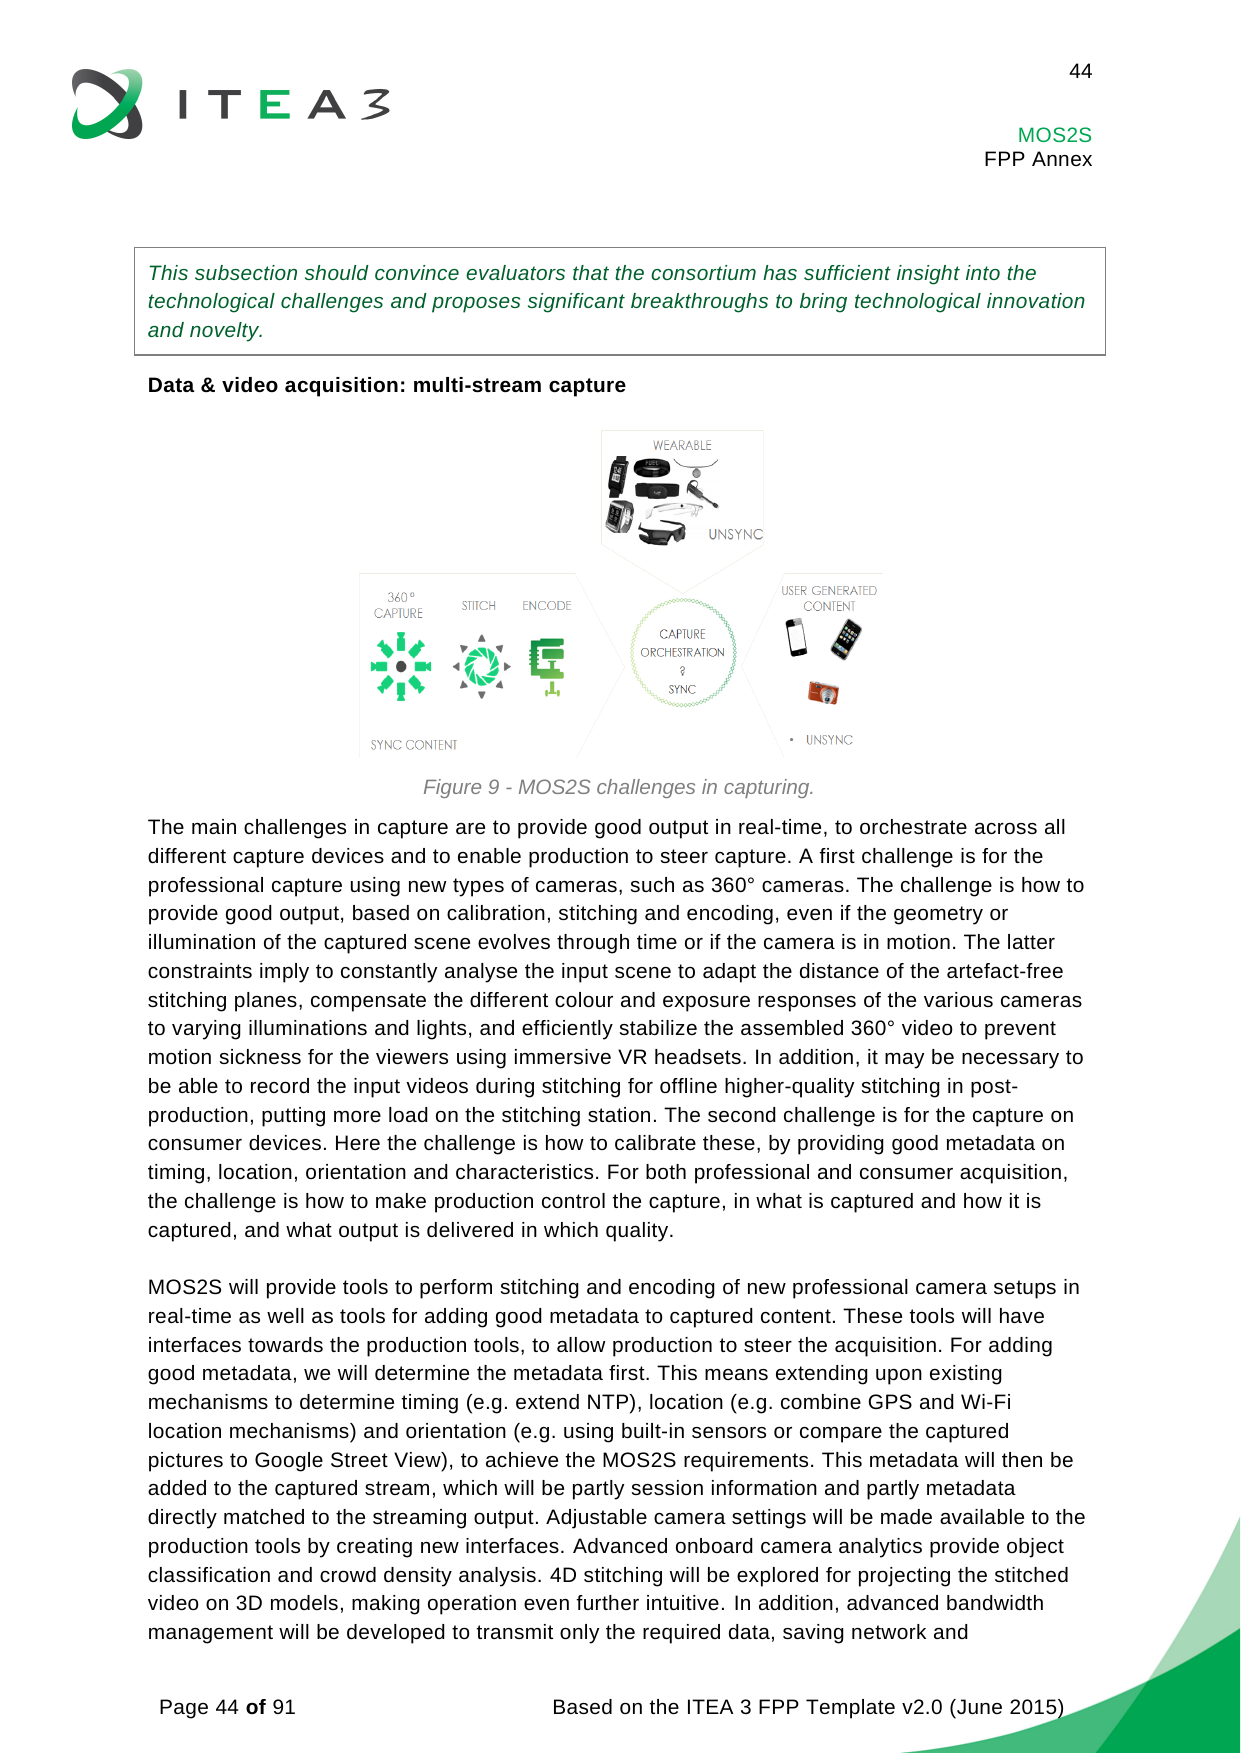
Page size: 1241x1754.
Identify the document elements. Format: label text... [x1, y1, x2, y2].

text Figure 9 - MOS2S challenges in capturing. [148, 775, 1092, 799]
picture [810, 1484, 1241, 1753]
text This subsection should convince evaluators that the consortium has sufficient insight into the technological challenges and proposes significant breakthroughs to bring technological innovation and novelty. [135, 248, 1105, 354]
picture [0, 0, 442, 198]
picture [357, 430, 883, 758]
text The main challenges in capture are to provide good output in real-time, to orchestrate across all different capture devices and to enable production to steer capture. A first challenge is for the professional capture using new types of cameras, such as 360° cameras. The challenge is how to provide good output, based on calibration, stitching and encoding, even if the geometry or illumination of the captured scene evolves through time or if the camera is in motion. The latter constraints imply to constantly analyse the input scene to adapt the distance of the artefact-free stitching planes, compensate the different colour and exposure responses of the various cameras to varying illuminations and lights, and efficiently stabilize the assembled 360° video to prevent motion sickness for the viewers using immersive VR headsets. In addition, it may be necessary to be able to record the input videos during stitching for offline higher-quality stitching in post-production, putting more load on the stitching station. The second challenge is for the capture on consumer devices. Here the challenge is how to calibrate these, by providing good metadata on timing, location, orientation and characteristics. For both professional and consumer acquisition, the challenge is how to make production control the capture, in what is captured and how it is captured, and what output is delivered in which quality. [148, 815, 1092, 1241]
text Data & video acquisition: multi-stream capture [148, 373, 1092, 397]
